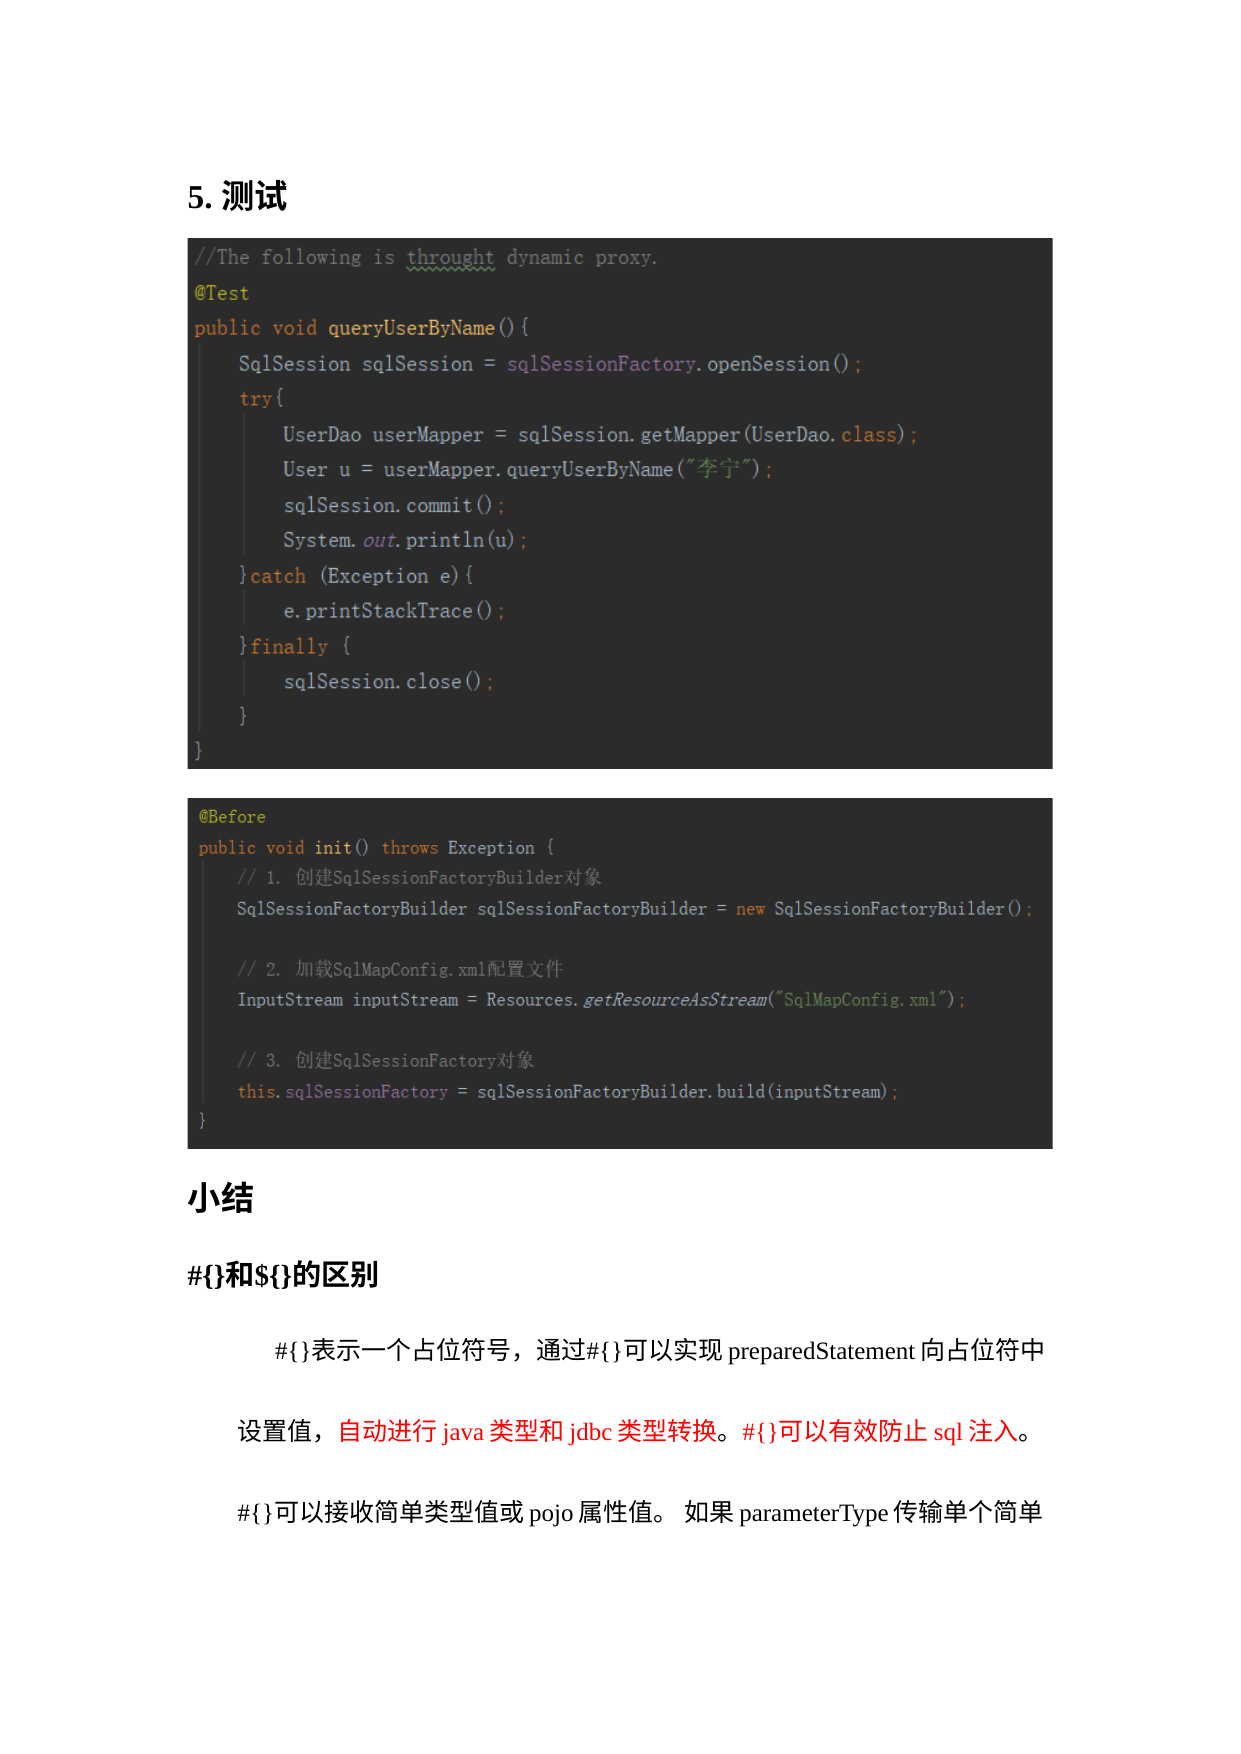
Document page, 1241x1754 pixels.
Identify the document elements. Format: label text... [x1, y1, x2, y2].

picture [187, 798, 1053, 1149]
subtitle 5. 测试 [187, 162, 1053, 227]
subtitle 小结 [187, 1163, 1053, 1228]
subtitle #{}和${}的区别 [187, 1240, 1053, 1305]
picture [187, 238, 1053, 769]
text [237, 1316, 1053, 1543]
